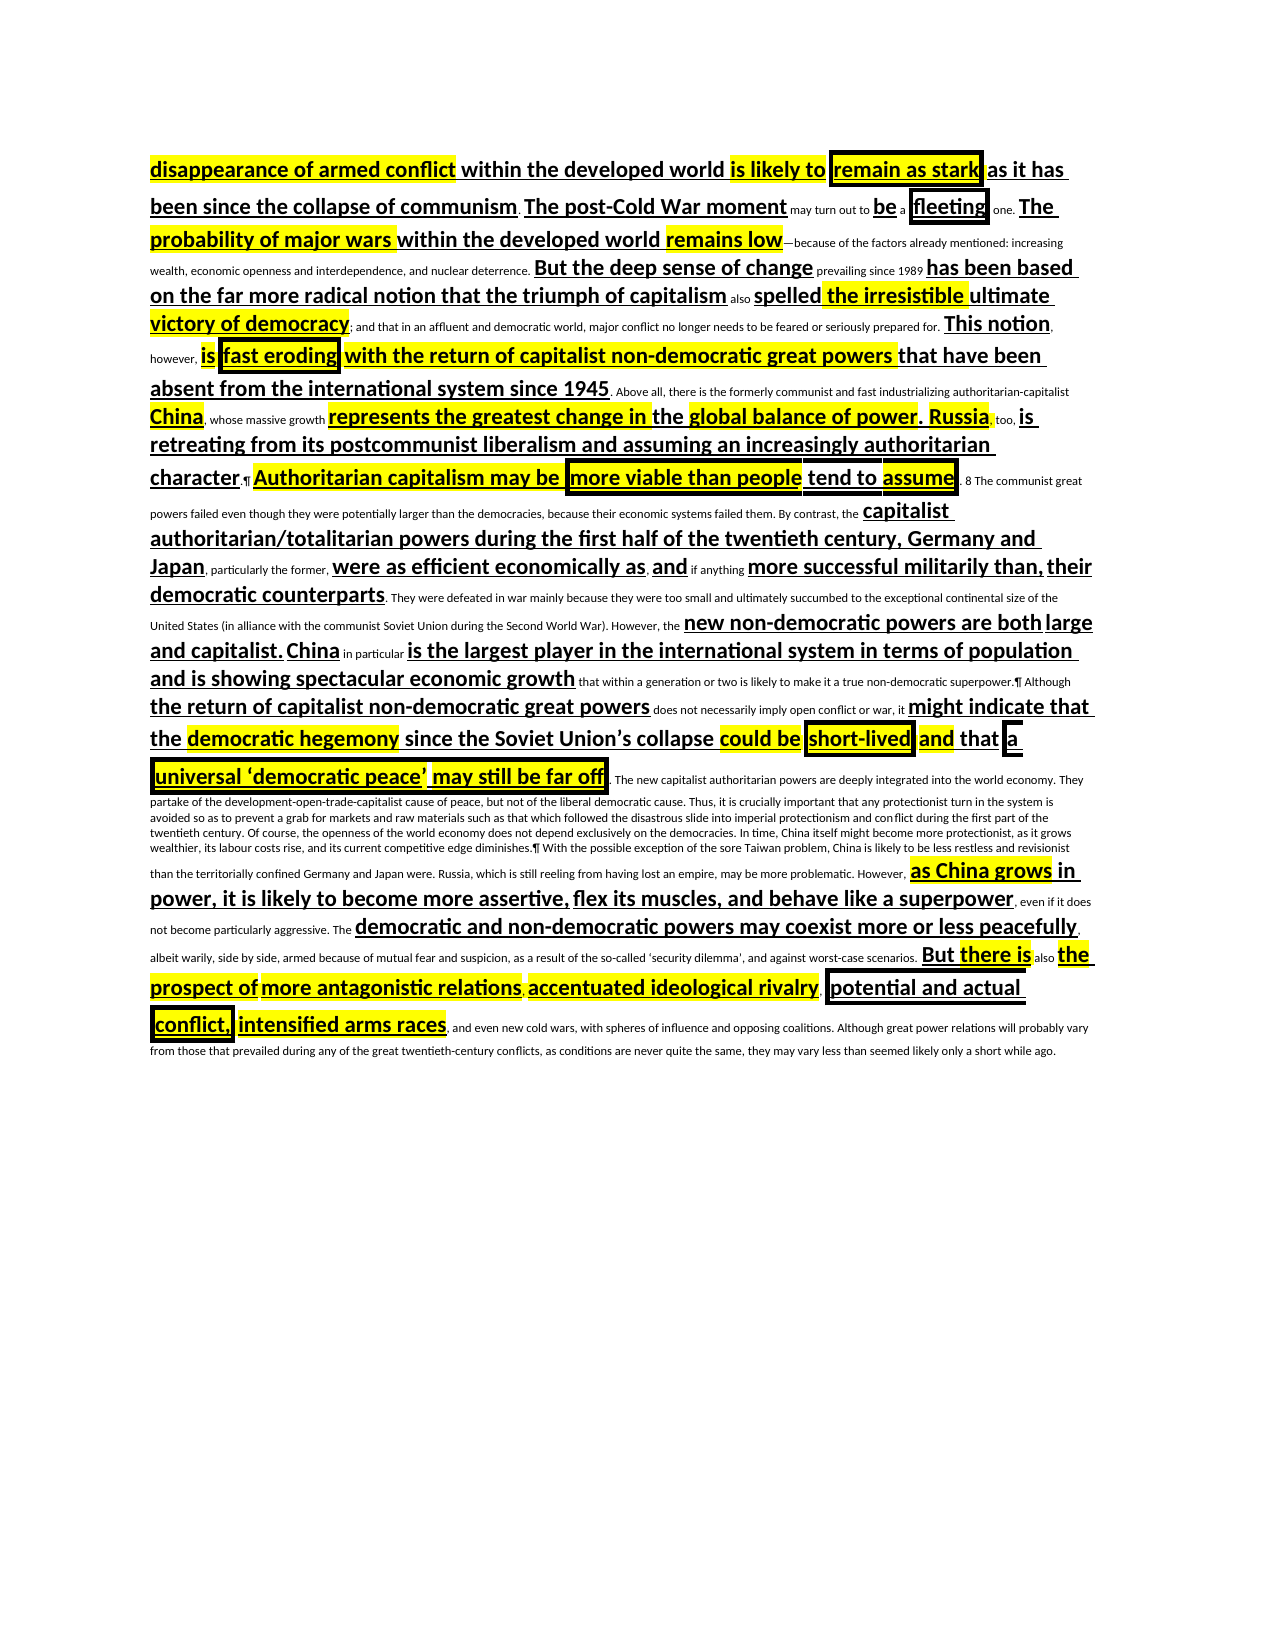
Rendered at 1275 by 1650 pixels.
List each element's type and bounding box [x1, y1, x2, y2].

text [150, 150, 1095, 1058]
